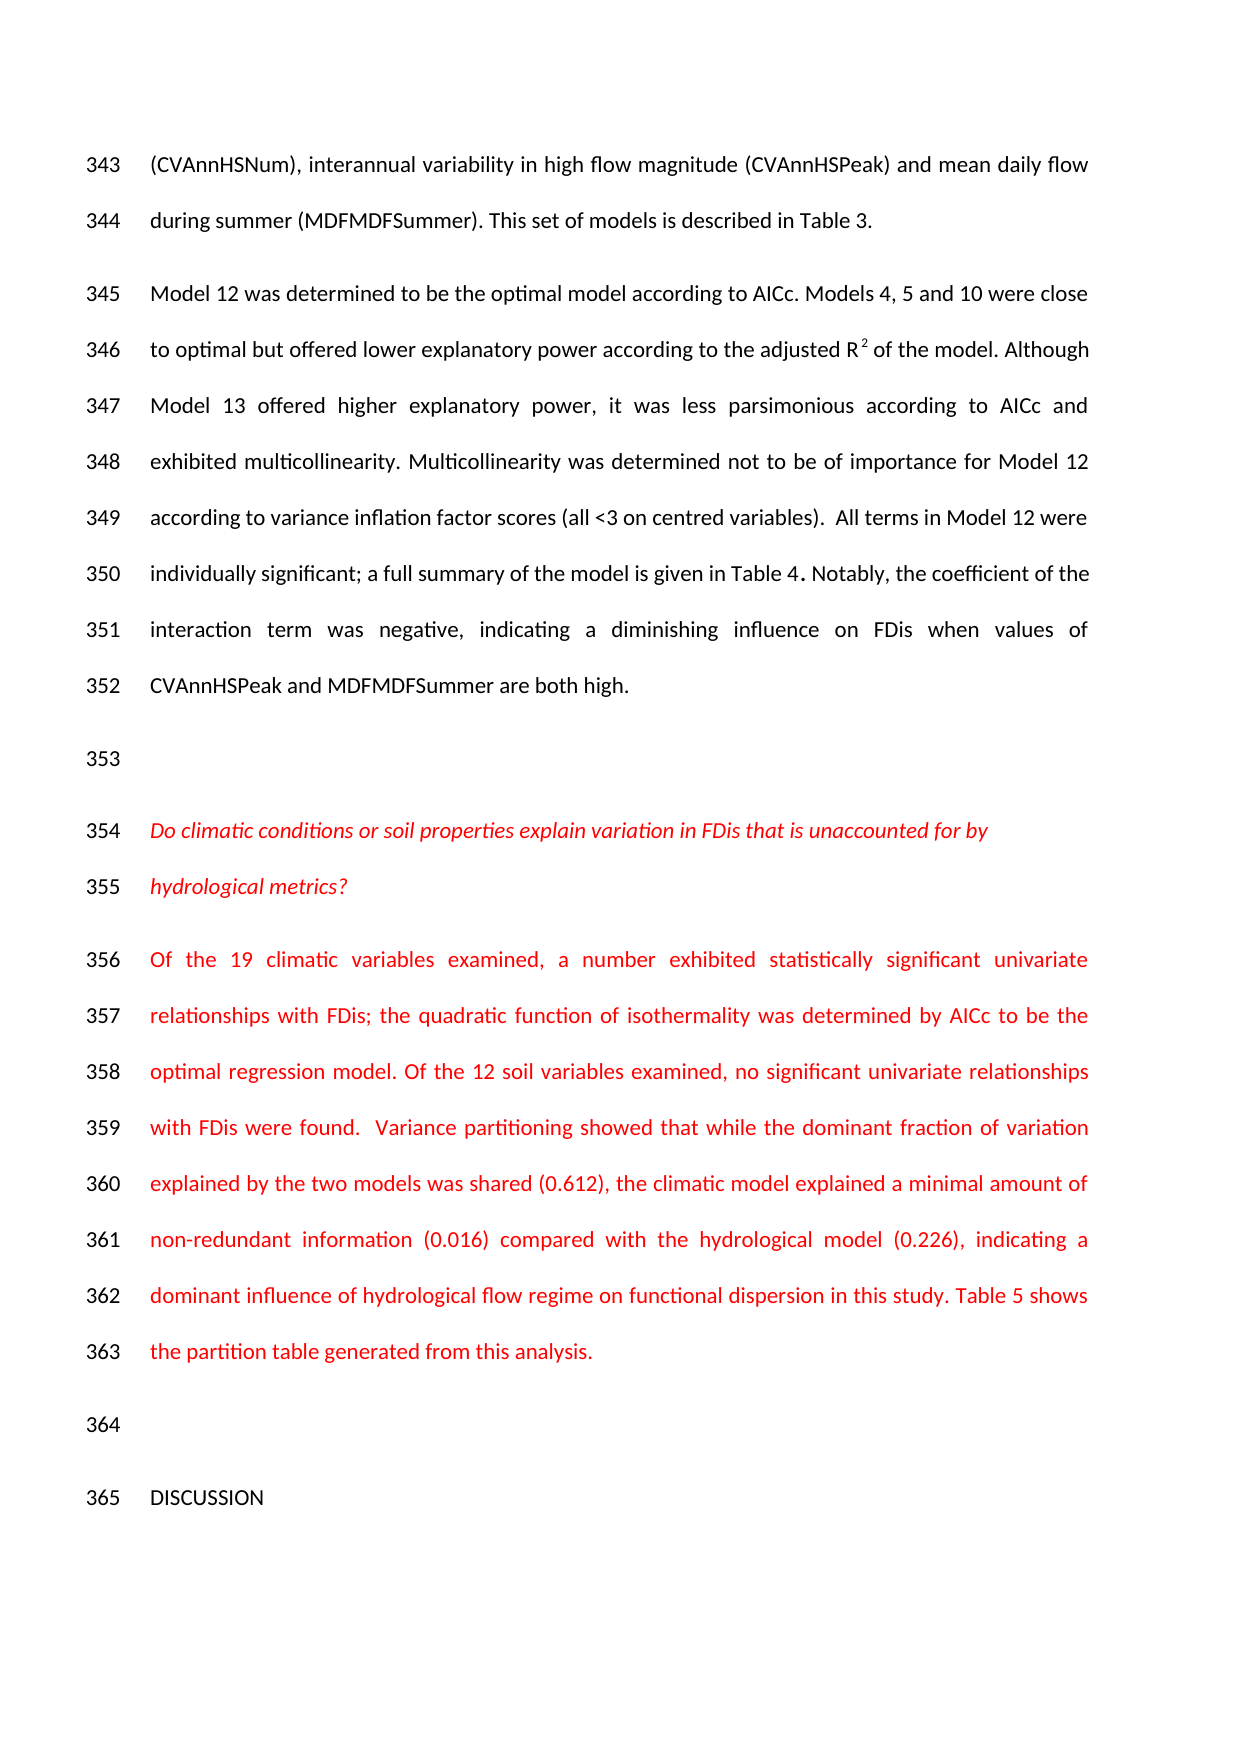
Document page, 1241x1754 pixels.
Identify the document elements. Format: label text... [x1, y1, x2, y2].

text Do climatic conditions or soil properties explain variation in FDis that is unaccounted for by hydrological metrics? [150, 816, 1090, 901]
text Model 12 was determined to be the optimal model according to AICc. Models 4, 5 and 10 were close to optimal but offered lower explanatory power according to the adjusted R2 of the model. Although Model 13 offered higher explanatory power, it was less parsimonious according to AICc and exhibited multicollinearity. Multicollinearity was determined not to be of importance for Model 12 according to variance inflation factor scores (all <3 on centred variables). All terms in Model 12 were individually significant; a full summary of the model is given in Table 4. Notably, the coefficient of the interaction term was negative, indicating a diminishing influence on FDis when values of CVAnnHSPeak and MDFMDFSummer are both high. [150, 279, 1090, 699]
text Of the 19 climatic variables examined, a number exhibited statistically significant univariate relationships with FDis; the quadratic function of isothermality was determined by AICc to be the optimal regression model. Of the 12 soil variables examined, no significant univariate relationships with FDis were found. Variance partitioning showed that while the dominant fraction of variation explained by the two models was shared (0.612), the climatic model explained a minimal amount of non-redundant information (0.016) compared with the hydrological model (0.226), indicating a dominant influence of hydrological flow regime on functional dispersion in this study. Table 5 shows the partition table generated from this analysis. [150, 945, 1090, 1366]
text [150, 150, 1090, 234]
text DISCUSSION [150, 1483, 1090, 1511]
